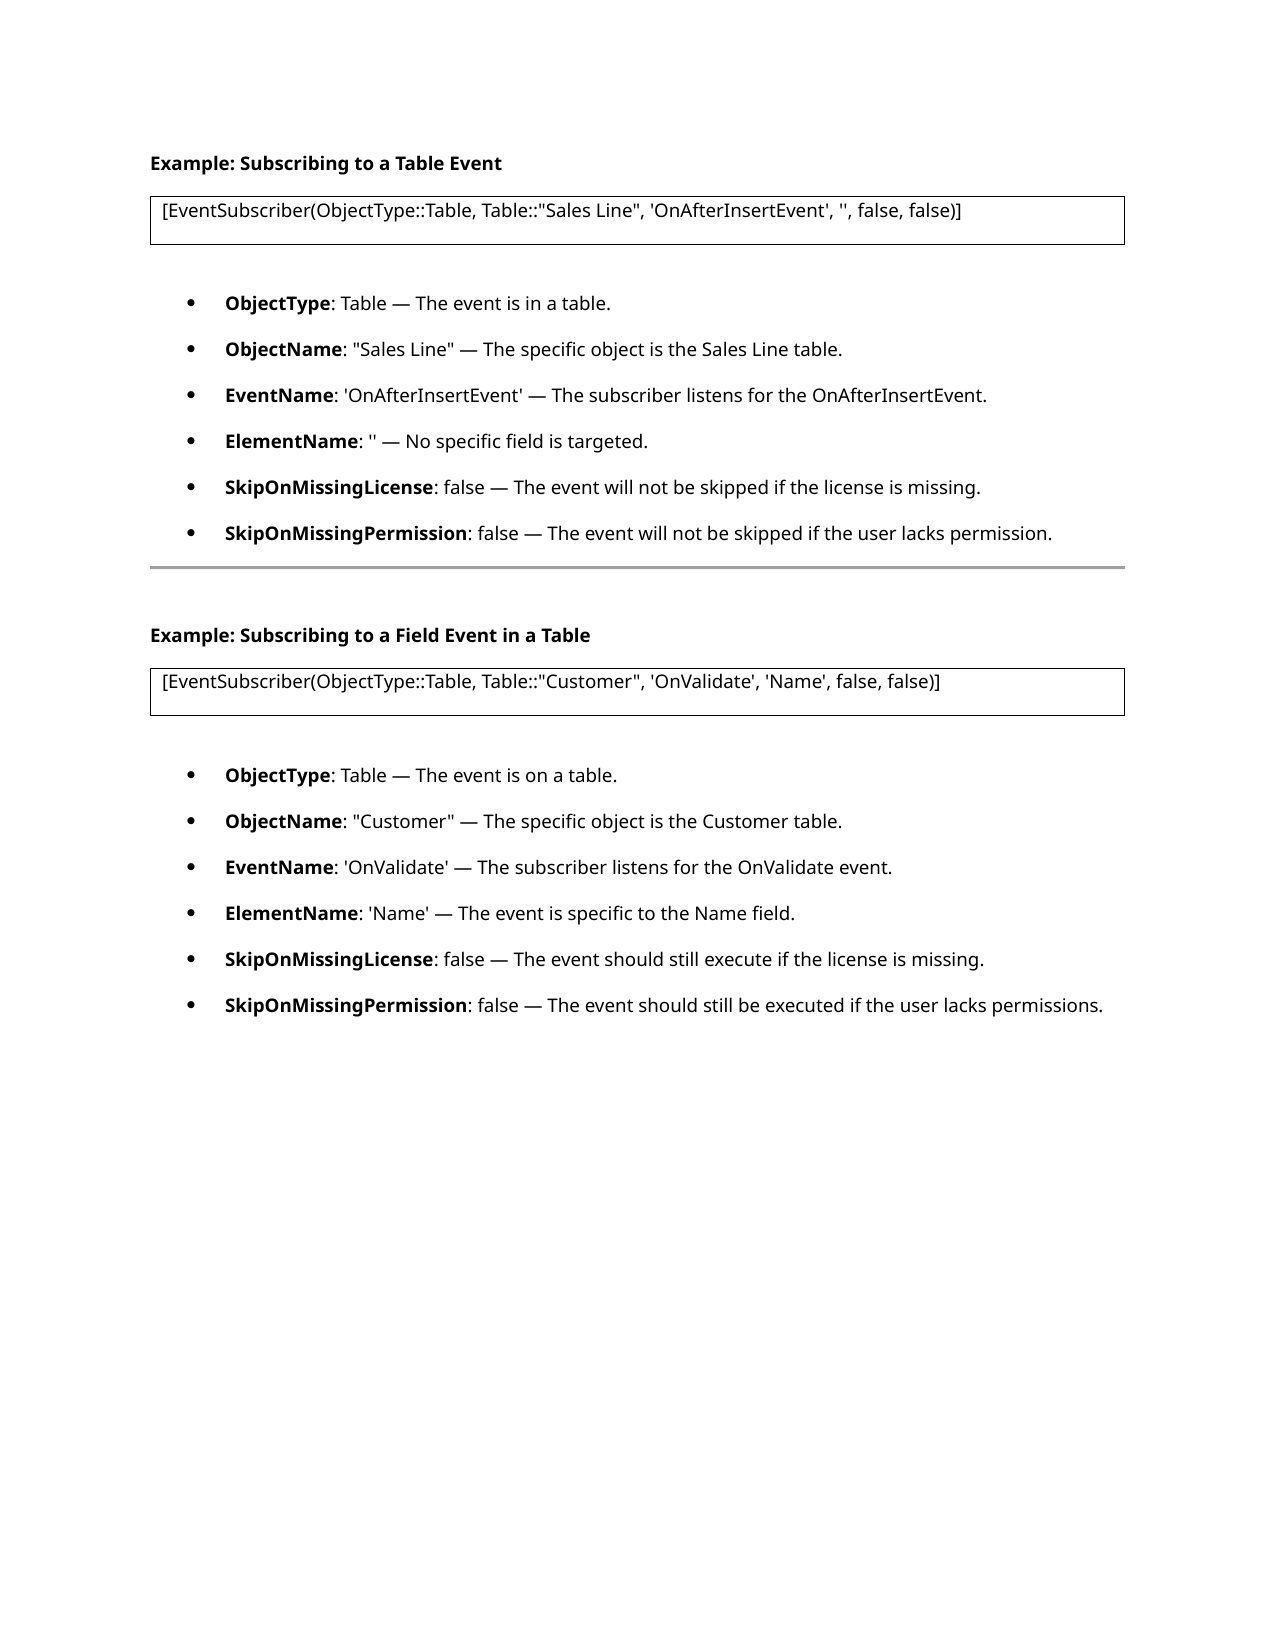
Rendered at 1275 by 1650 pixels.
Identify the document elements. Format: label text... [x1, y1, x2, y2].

list ObjectType: Table — The event is on a table. [187, 762, 1125, 788]
list ElementName: 'Name' — The event is specific to the Name field. [187, 900, 1125, 926]
list ObjectType: Table — The event is in a table. [187, 290, 1125, 316]
text Example: Subscribing to a Field Event in a Table [150, 622, 1125, 647]
list ObjectName: "Sales Line" — The specific object is the Sales Line table. [187, 336, 1125, 362]
list ElementName: '' — No specific field is targeted. [187, 428, 1125, 454]
list SkipOnMissingPermission: false — The event will not be skipped if the user lacks permission. [187, 520, 1125, 546]
table_header [EventSubscriber(ObjectType::Table, Table::"Sales Line", 'OnAfterInsertEvent', '', false, false)] [151, 197, 1124, 243]
text Example: Subscribing to a Table Event [150, 150, 1125, 176]
list EventName: 'OnAfterInsertEvent' — The subscriber listens for the OnAfterInsertEvent. [187, 382, 1125, 408]
table_header [EventSubscriber(ObjectType::Table, Table::"Customer", 'OnValidate', 'Name', false, false)] [151, 669, 1124, 715]
list ObjectName: "Customer" — The specific object is the Customer table. [187, 808, 1125, 834]
list SkipOnMissingPermission: false — The event should still be executed if the user lacks permissions. [187, 992, 1125, 1017]
list SkipOnMissingLicense: false — The event should still execute if the license is missing. [187, 946, 1125, 972]
list EventName: 'OnValidate' — The subscriber listens for the OnValidate event. [187, 854, 1125, 880]
list SkipOnMissingLicense: false — The event will not be skipped if the license is missing. [187, 474, 1125, 500]
